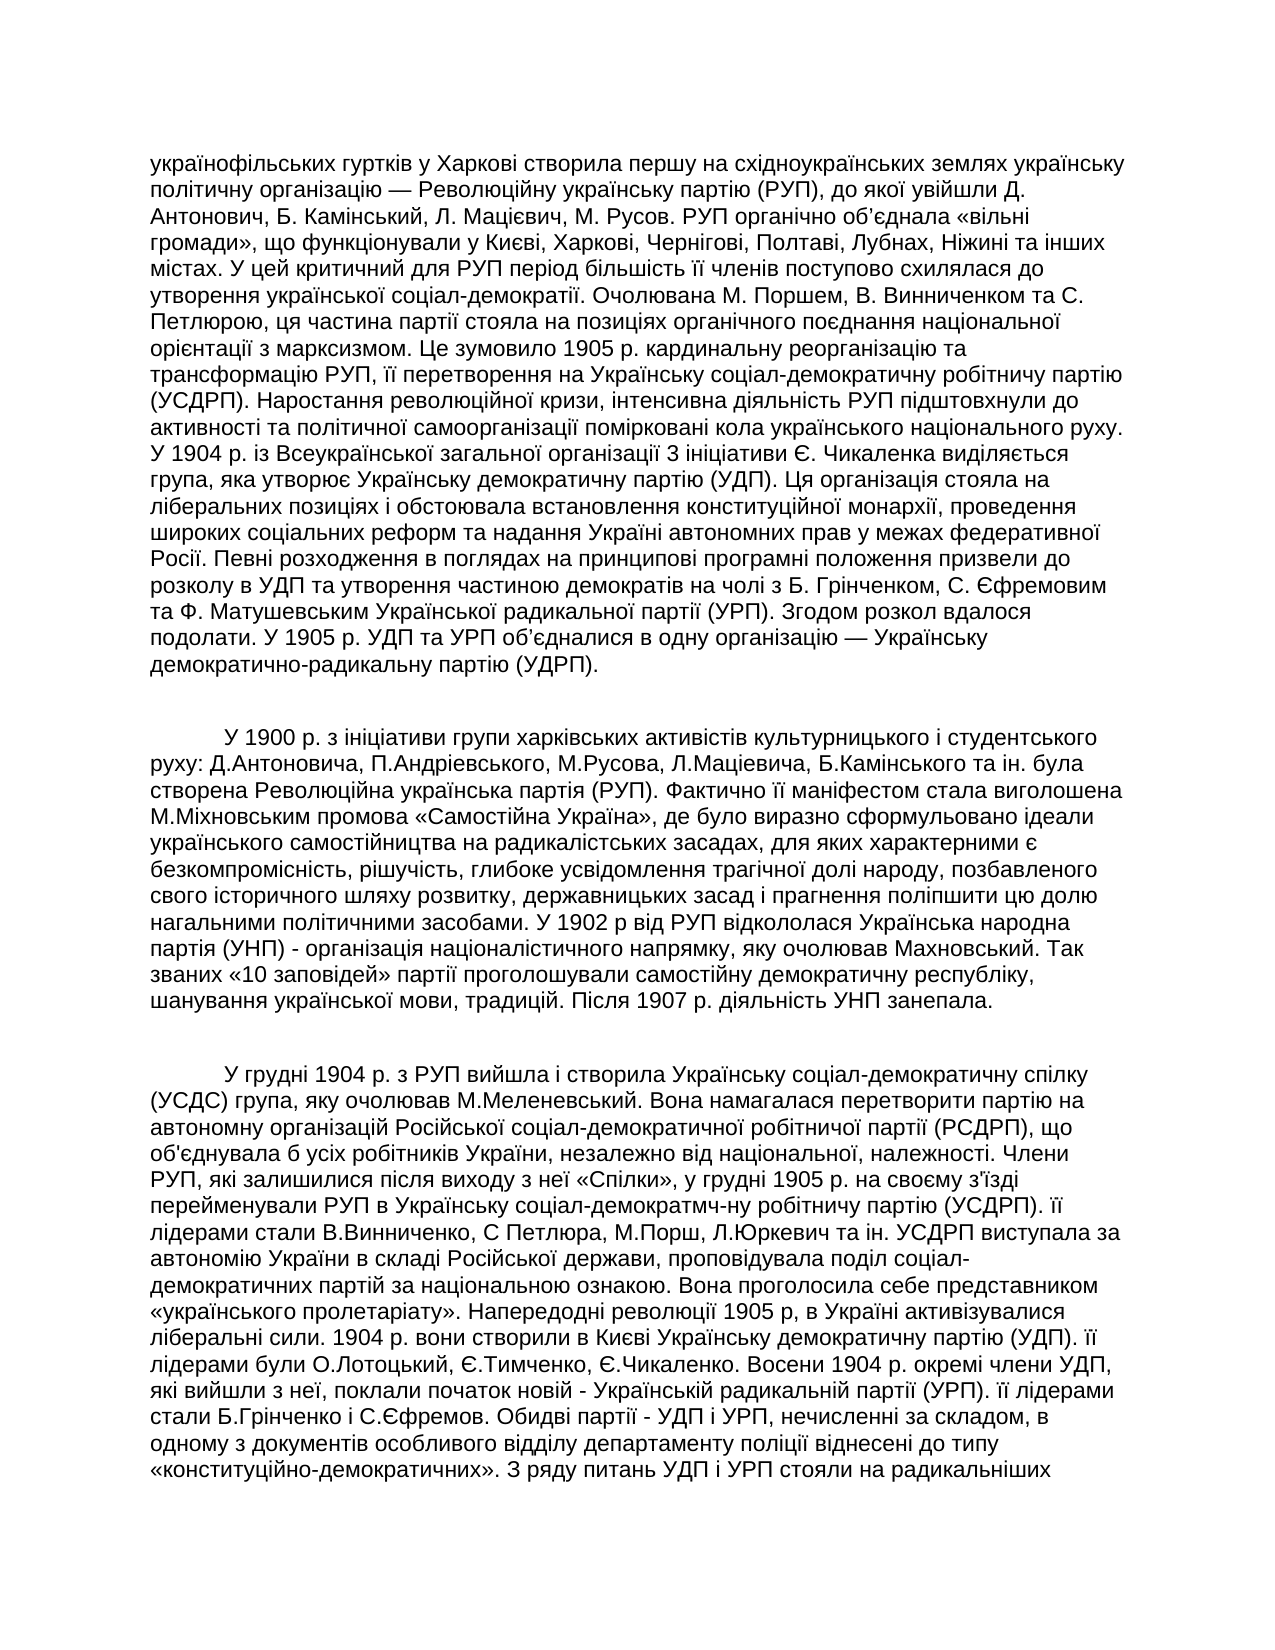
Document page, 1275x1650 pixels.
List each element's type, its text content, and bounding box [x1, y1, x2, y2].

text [150, 1061, 1125, 1482]
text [150, 150, 1125, 677]
text У 1900 р. з ініціативи групи харківських активістів культурницького і студентського руху: Д.Антоновича, П.Андріевського, М.Русова, Л.Маціевича, Б.Камінського та ін. була створена Революційна українська партія (РУП). Фактично її маніфестом стала виголошена М.Міхновським промова «Самостійна Україна», де було виразно сформульовано ідеали українського самостійництва на радикалістських засадах, для яких характерними є безкомпромісність, рішучість, глибоке усвідомлення трагічної долі народу, позбавленого свого історичного шляху розвитку, державницьких засад і прагнення поліпшити цю долю нагальними політичними засобами. У 1902 р від РУП відкололася Українська народна партія (УНП) - організація націоналістичного напрямку, яку очолював Махновський. Так званих «10 заповідей» партії проголошували самостійну демократичну республіку, шанування української мови, традицій. Після 1907 р. діяльність УНП занепала. [150, 724, 1125, 1014]
